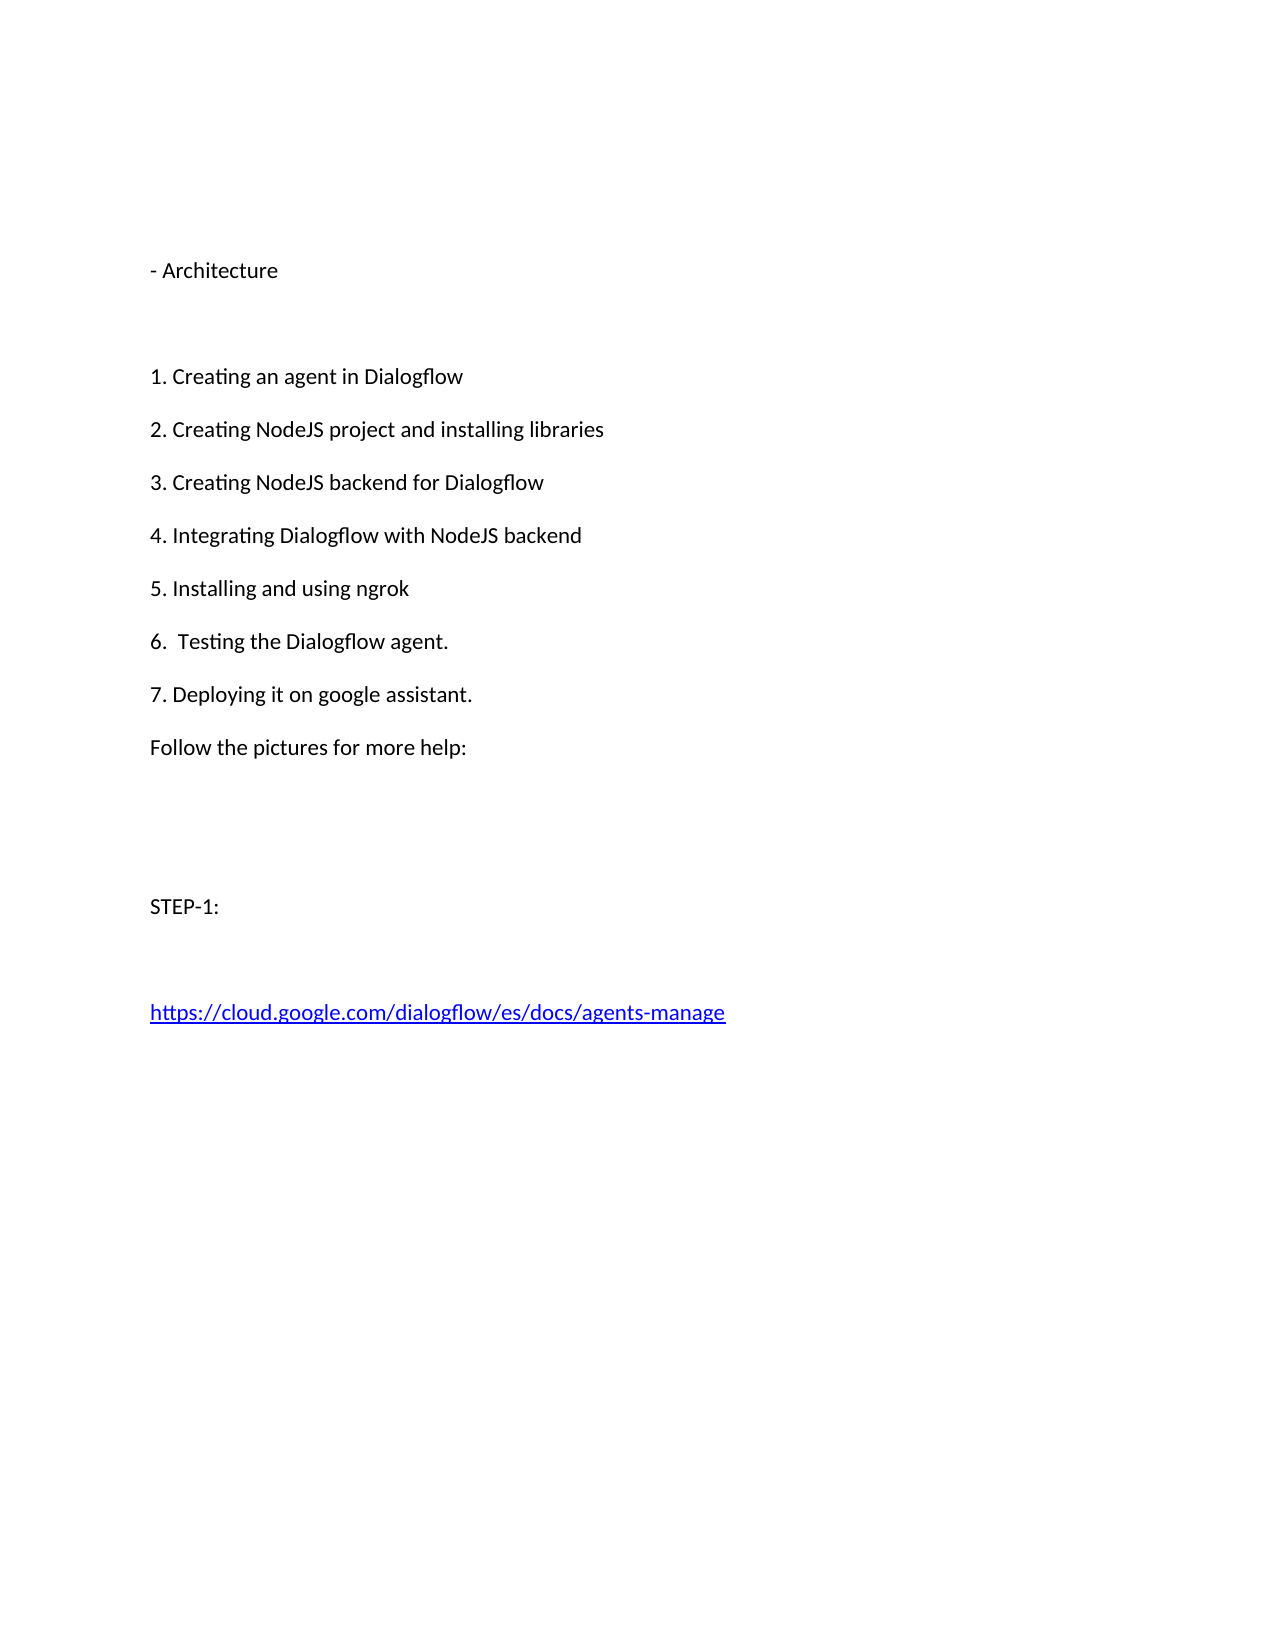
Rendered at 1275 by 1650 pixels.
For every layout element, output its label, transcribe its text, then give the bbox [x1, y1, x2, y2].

text 2. Creating NodeJS project and installing libraries [150, 415, 1125, 443]
text 4. Integrating Dialogflow with NodeJS backend [150, 521, 1125, 549]
text https://cloud.google.com/dialogflow/es/docs/agents-manage [150, 998, 1125, 1026]
text - Architecture [150, 256, 1125, 284]
text 5. Installing and using ngrok [150, 574, 1125, 602]
text 1. Creating an agent in Dialogflow [150, 362, 1125, 390]
text 6. Testing the Dialogflow agent. [150, 627, 1125, 655]
text 7. Deploying it on google assistant. [150, 680, 1125, 708]
text 3. Creating NodeJS backend for Dialogflow [150, 468, 1125, 496]
text STEP-1: [150, 892, 1125, 920]
text Follow the pictures for more help: [150, 733, 1125, 761]
